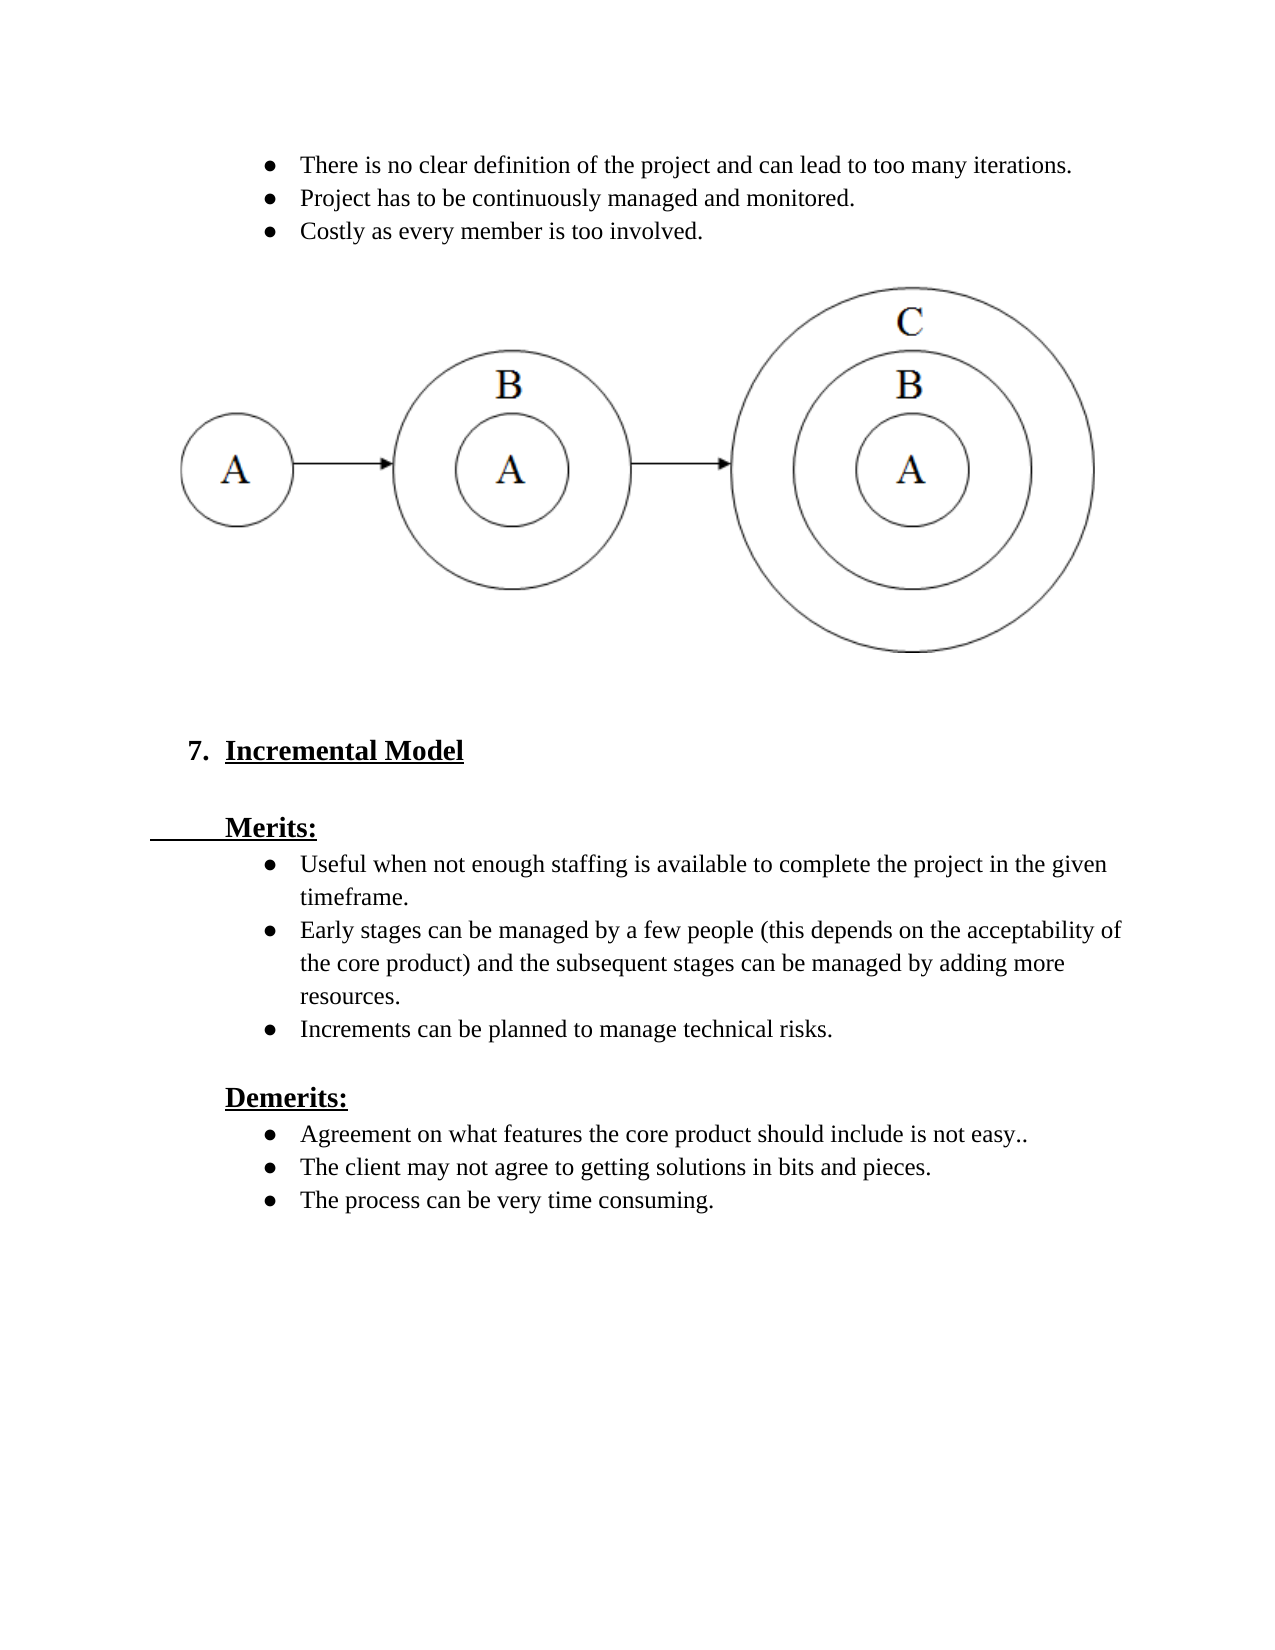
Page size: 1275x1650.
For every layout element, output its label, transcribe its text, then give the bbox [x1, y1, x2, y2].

list There is no clear definition of the project and can lead to too many iterations. [262, 150, 1125, 179]
list The process can be very time consuming. [262, 1185, 1125, 1213]
list Project has to be continuously managed and monitored. [262, 183, 1125, 212]
list Early stages can be managed by a few people (this depends on the acceptability of the core product) and the subsequent stages can be managed by adding more resources. [262, 915, 1125, 1010]
list Costly as every member is too involved. [262, 216, 1125, 245]
list Increments can be planned to manage technical risks. [262, 1014, 1125, 1043]
picture [180, 282, 1095, 653]
text Demerits: [150, 1080, 1125, 1114]
list Incremental Model [187, 733, 1125, 767]
list Agreement on what features the core product should include is not easy.. [262, 1119, 1125, 1147]
list The client may not agree to getting solutions in bits and pieces. [262, 1152, 1125, 1180]
list Useful when not enough staffing is available to complete the project in the given timeframe. [262, 849, 1125, 911]
text Merits: [150, 810, 1125, 844]
